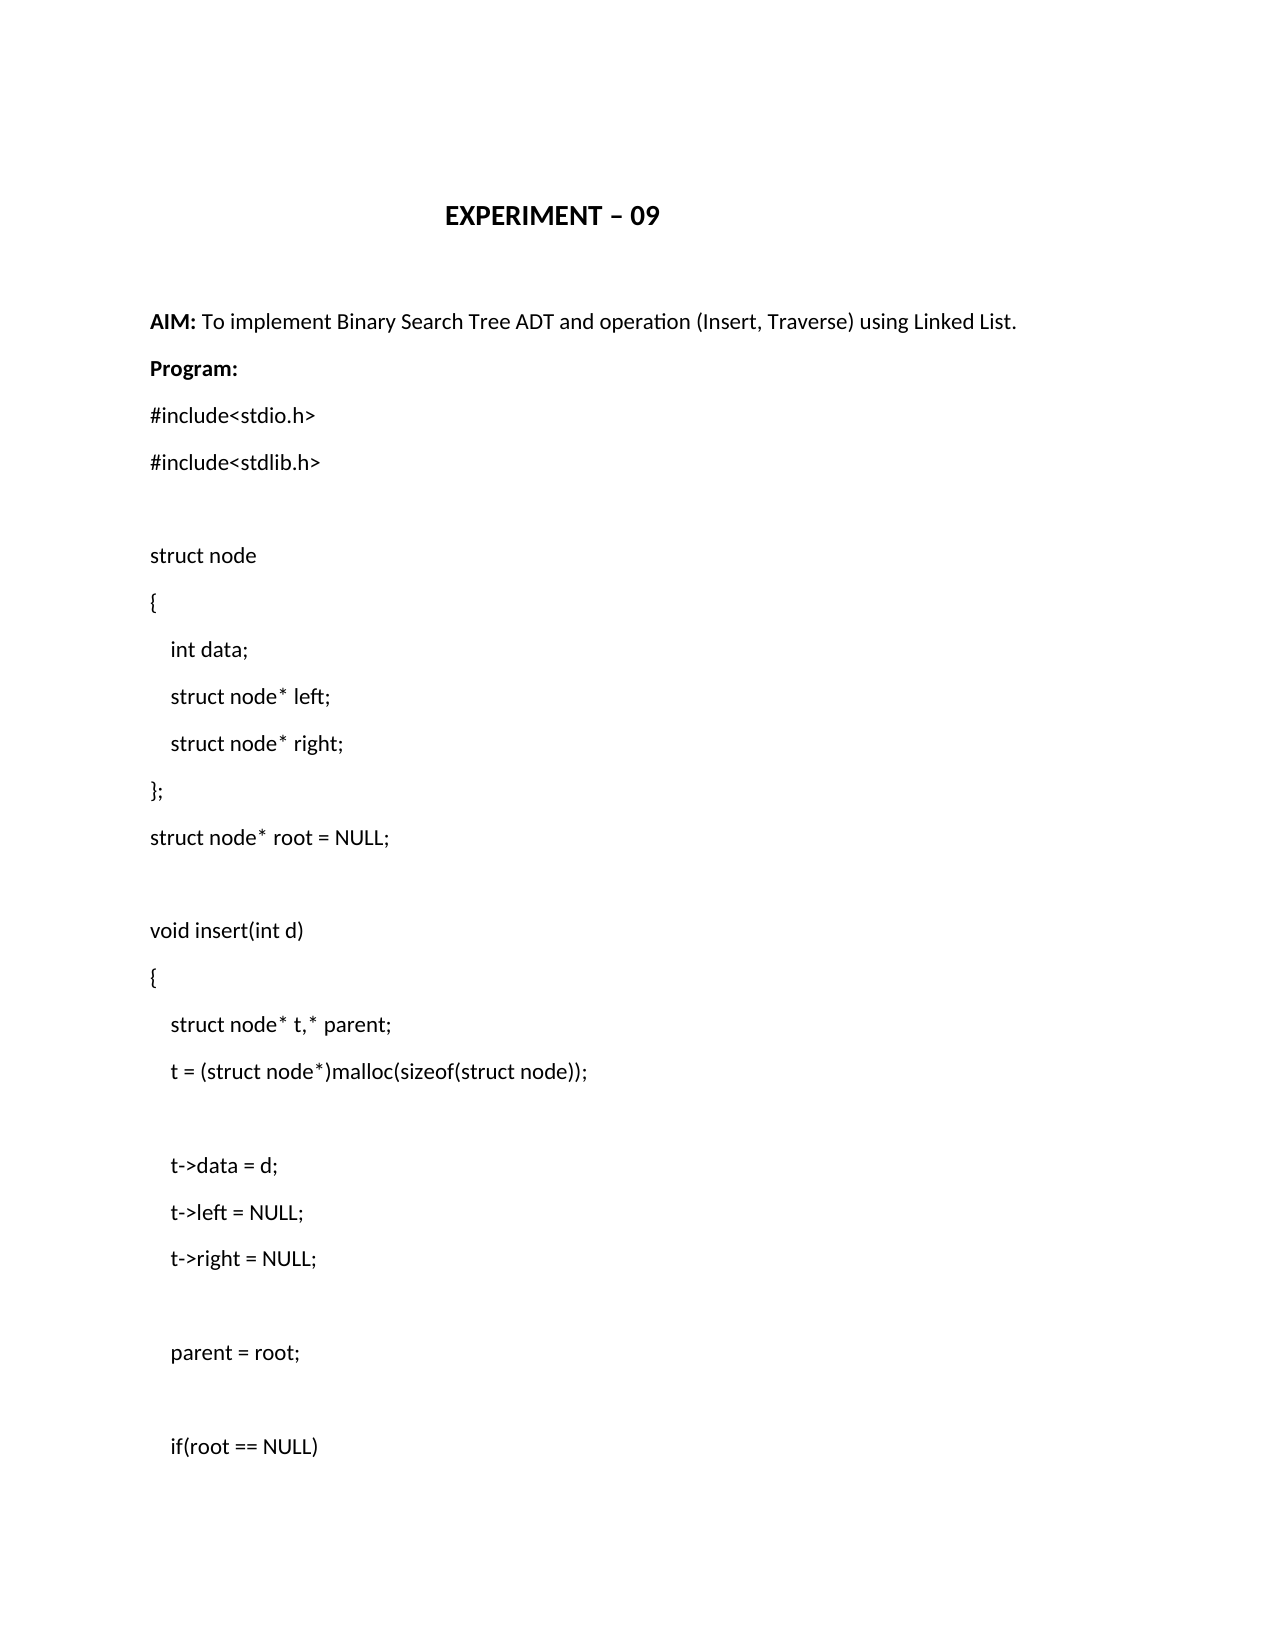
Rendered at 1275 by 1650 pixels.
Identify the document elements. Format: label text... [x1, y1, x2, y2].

text struct node* t,* parent; [150, 1010, 1125, 1038]
text t = (struct node*)malloc(sizeof(struct node)); [150, 1057, 1125, 1085]
text t->right = NULL; [150, 1244, 1125, 1273]
text int data; [150, 635, 1125, 663]
text { [150, 963, 1125, 991]
text void insert(int d) [150, 916, 1125, 944]
text { [150, 588, 1125, 616]
text struct node* right; [150, 729, 1125, 757]
text AIM: To implement Binary Search Tree ADT and operation (Insert, Traverse) using Linked List. [150, 307, 1125, 335]
text struct node* root = NULL; [150, 823, 1125, 851]
text #include<stdio.h> [150, 401, 1125, 429]
text struct node [150, 541, 1125, 569]
text if(root == NULL) [150, 1432, 1125, 1460]
text t->left = NULL; [150, 1198, 1125, 1226]
text struct node* left; [150, 682, 1125, 710]
text parent = root; [150, 1338, 1125, 1366]
text t->data = d; [150, 1151, 1125, 1179]
text }; [150, 776, 1125, 804]
text Program: [150, 354, 1125, 382]
text EXPERIMENT – 09 [150, 197, 1125, 232]
text #include<stdlib.h> [150, 448, 1125, 476]
